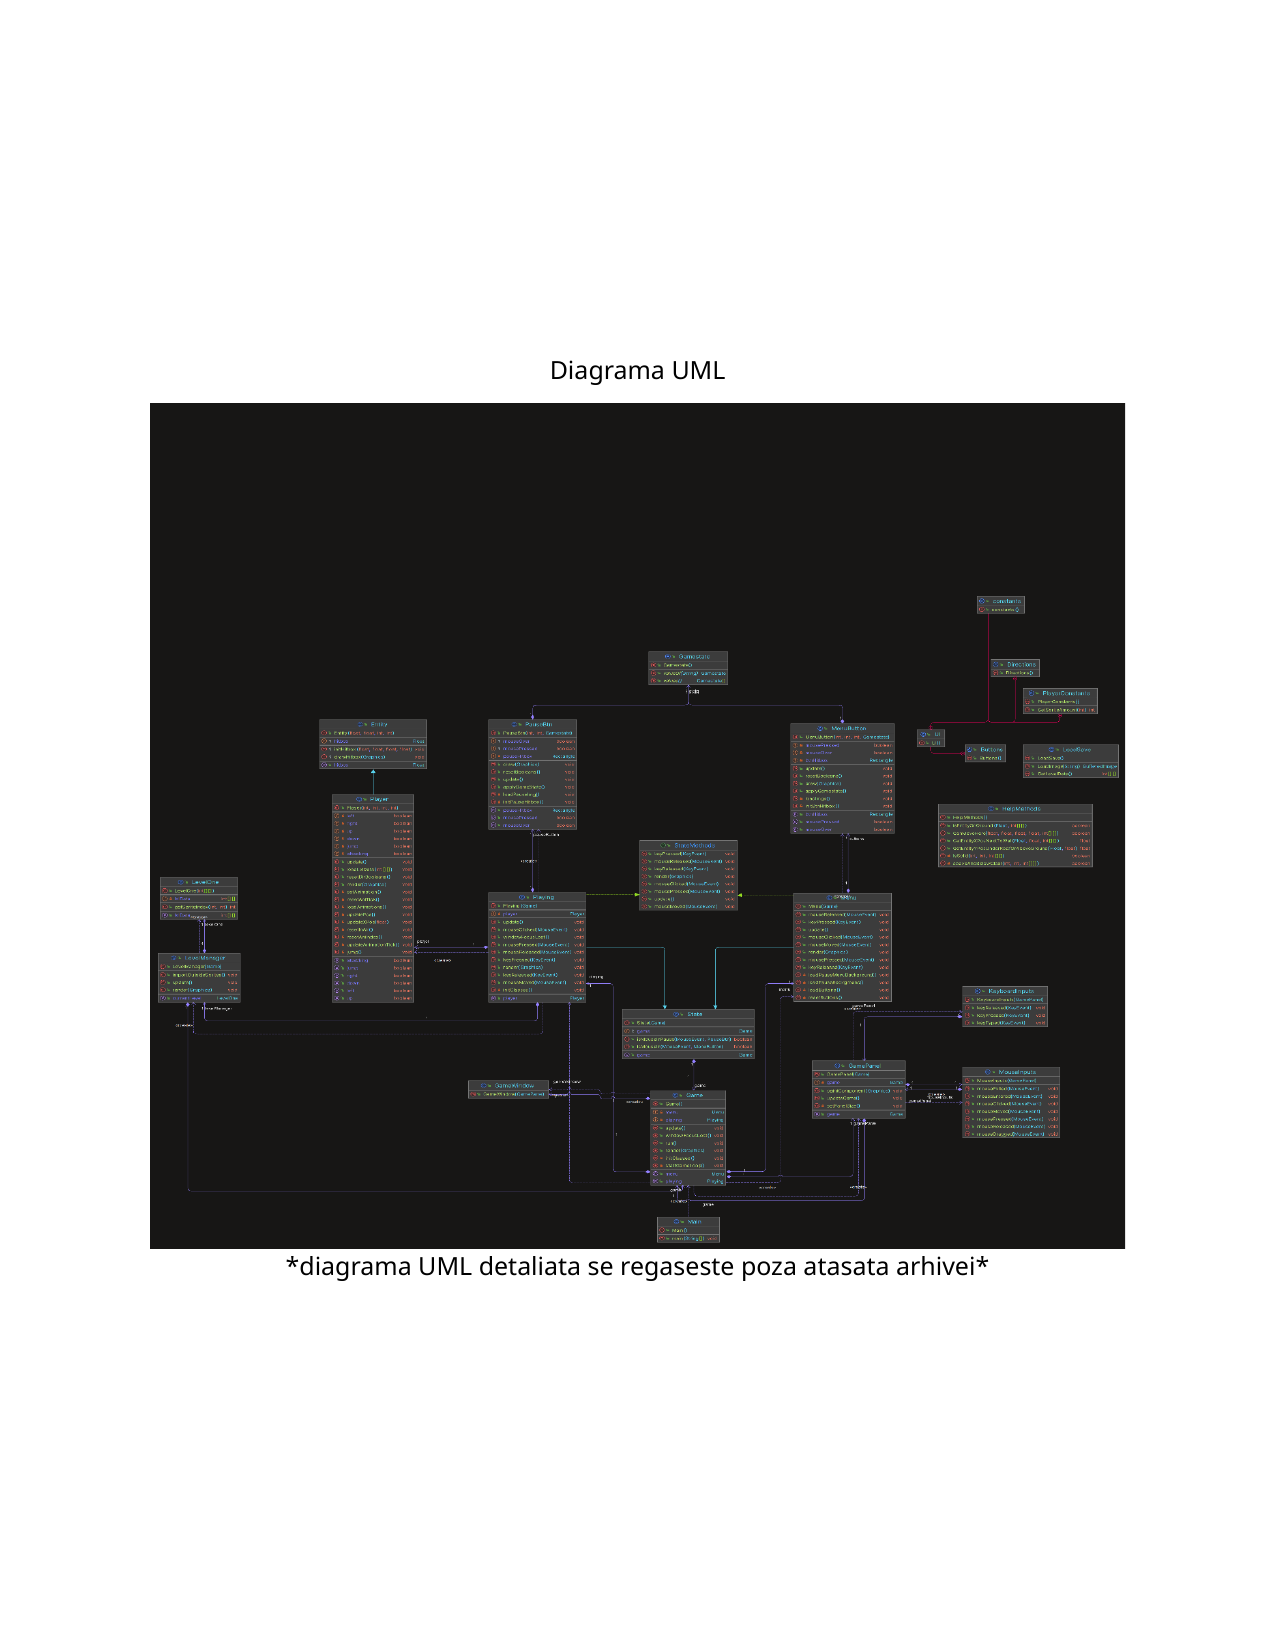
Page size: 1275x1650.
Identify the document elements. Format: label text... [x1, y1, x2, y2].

picture [150, 403, 1125, 1249]
text Diagrama UML [150, 353, 1125, 387]
text *diagrama UML detaliata se regaseste poza atasata arhivei* [150, 1249, 1125, 1283]
